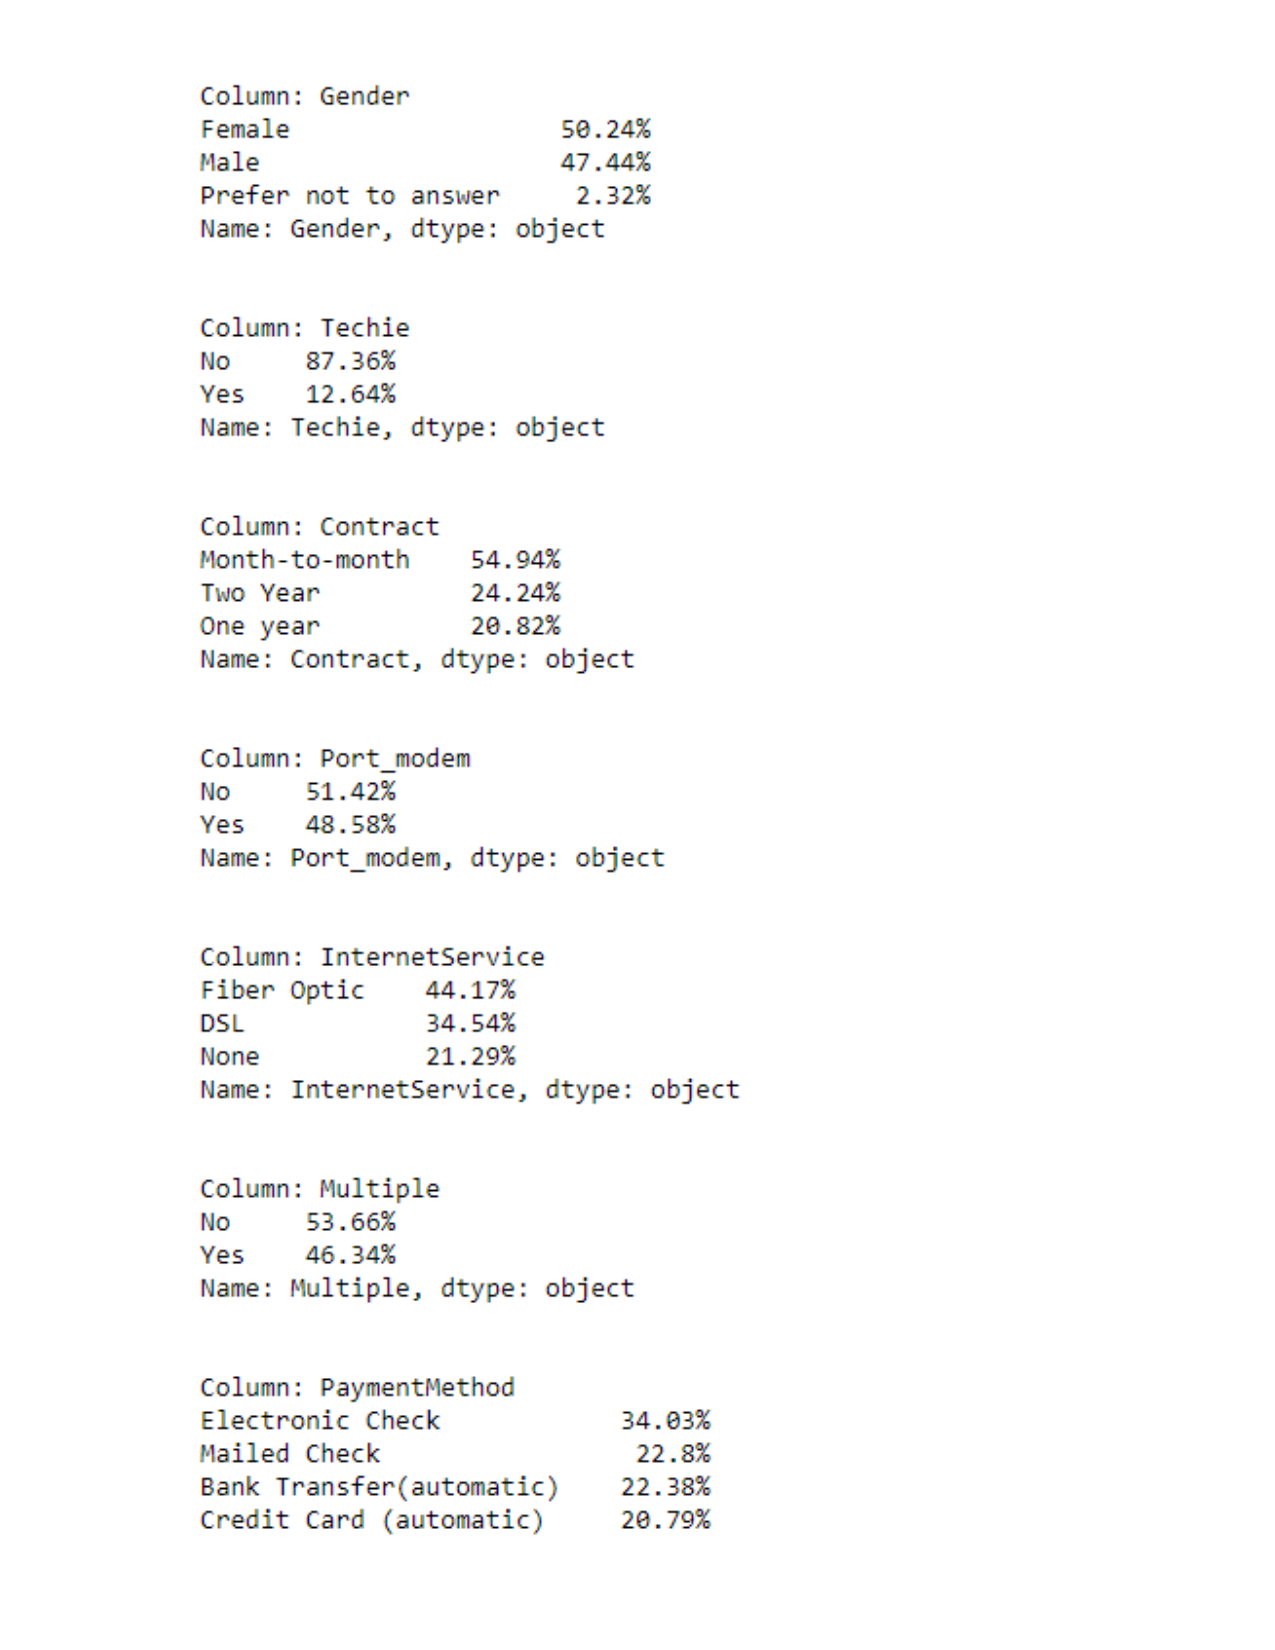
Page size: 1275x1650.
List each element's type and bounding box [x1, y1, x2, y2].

picture [187, 75, 768, 1538]
